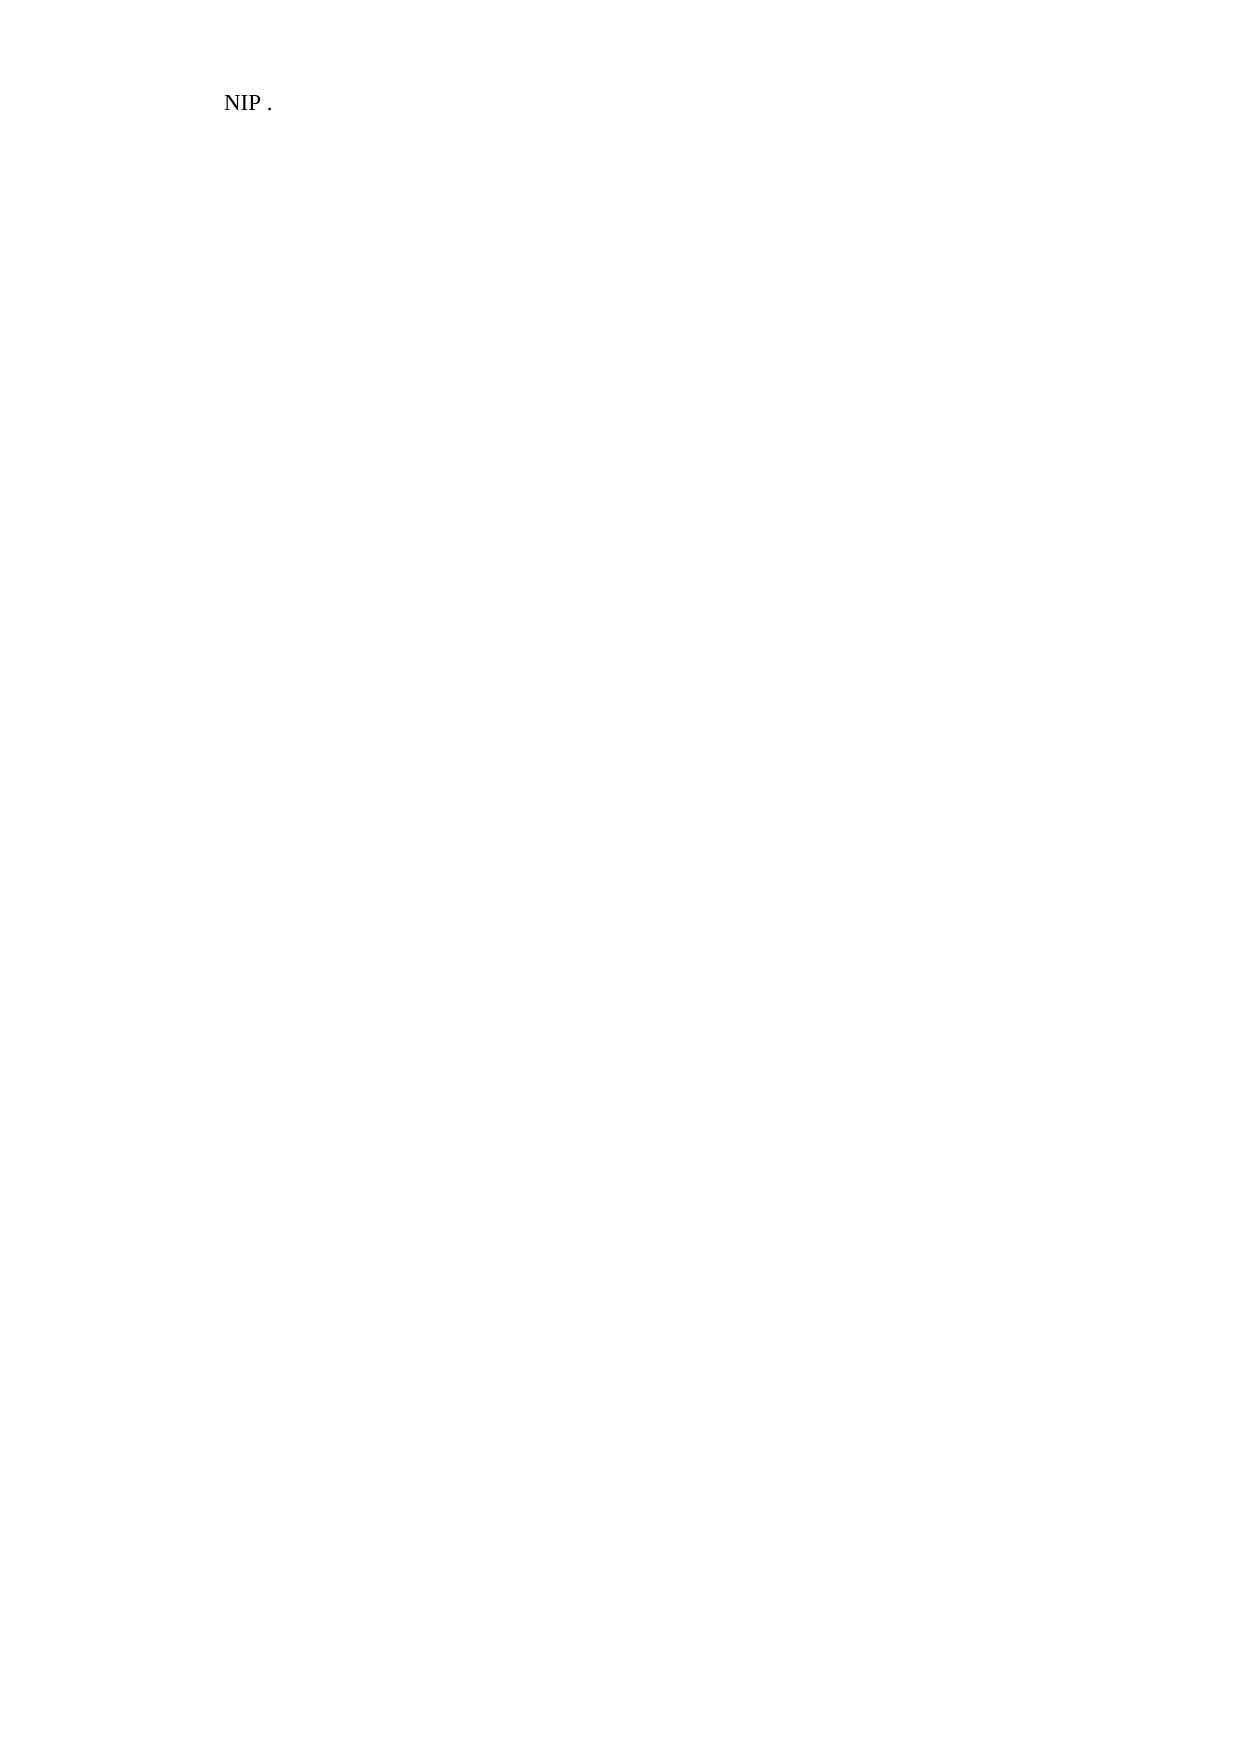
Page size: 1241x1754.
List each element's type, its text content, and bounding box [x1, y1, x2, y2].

text NIP . NIP. [150, 89, 1090, 115]
